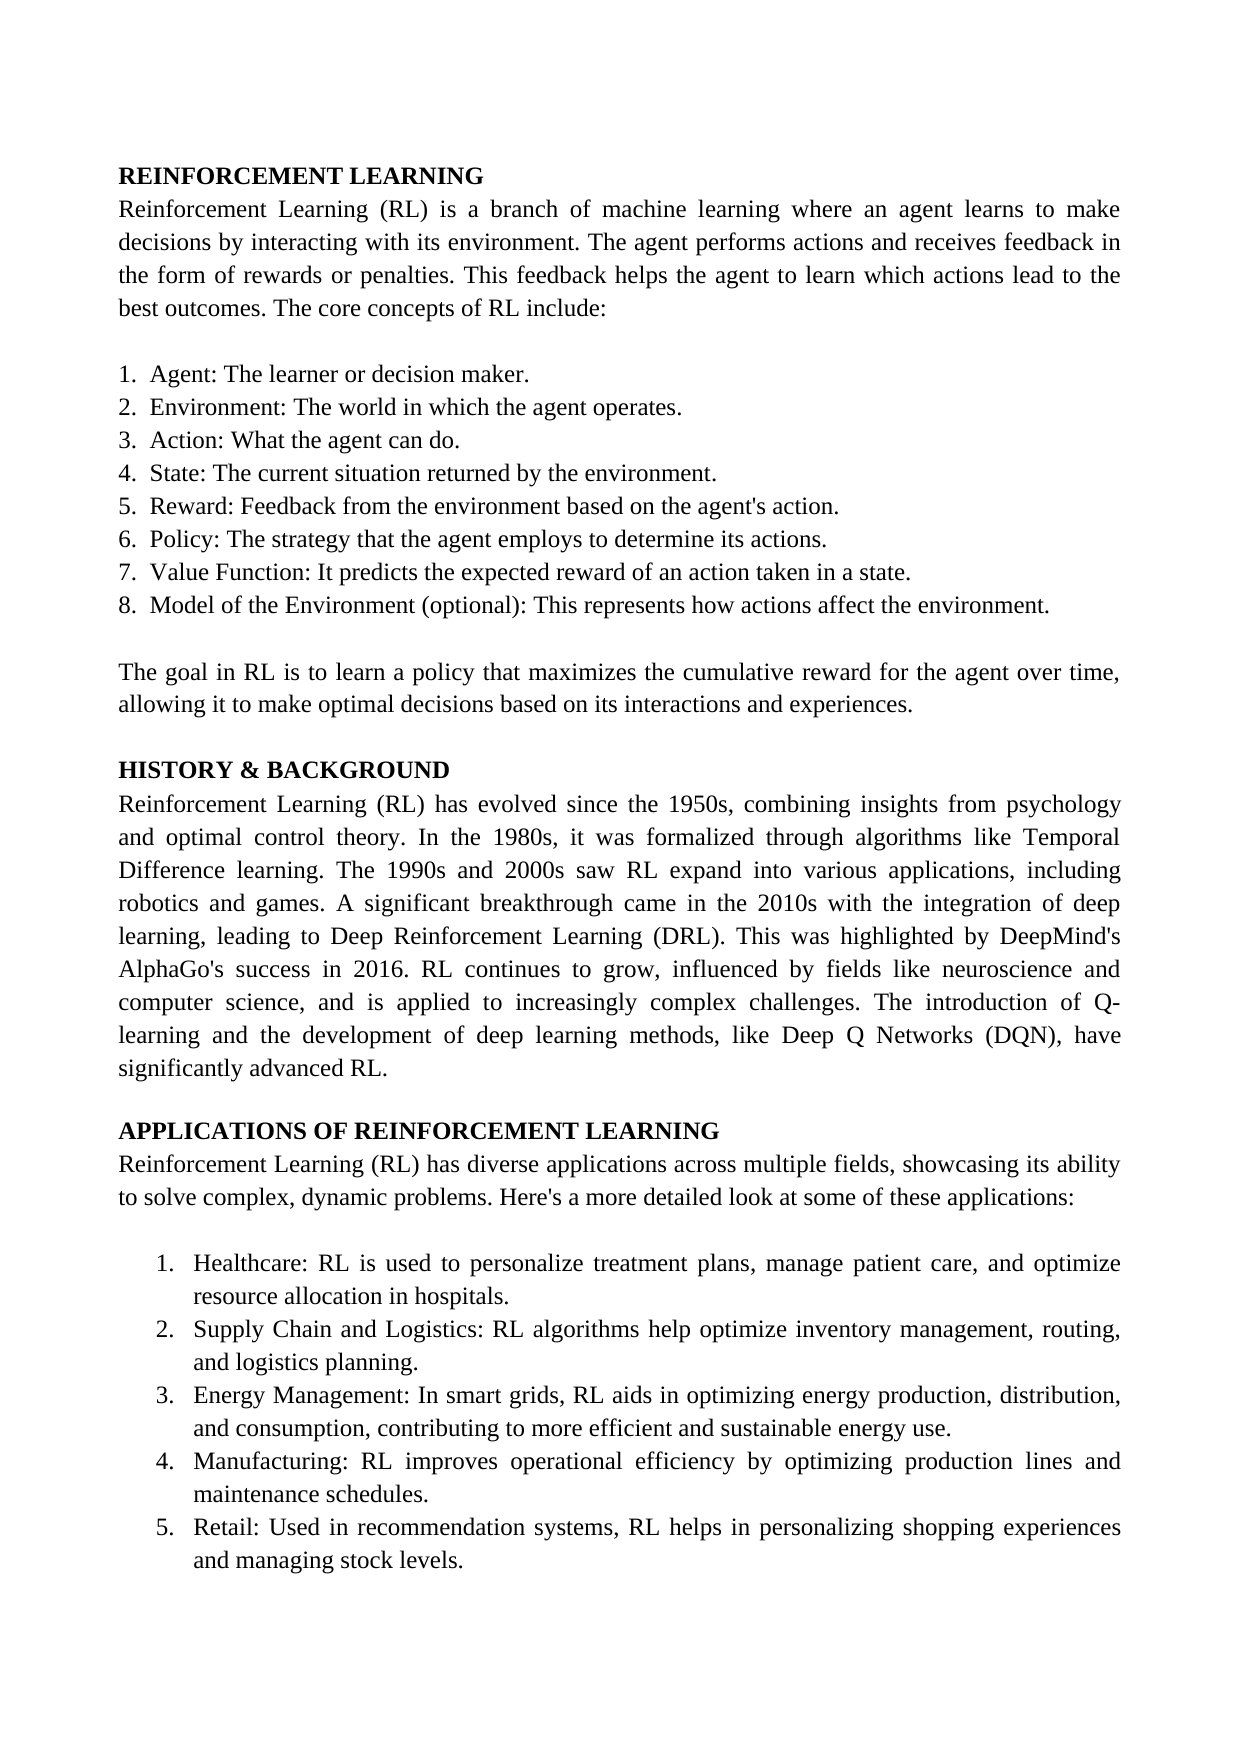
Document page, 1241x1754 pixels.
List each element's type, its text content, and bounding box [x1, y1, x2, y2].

text 3. Action: What the agent can do. [118, 425, 1122, 454]
list Manufacturing: RL improves operational efficiency by optimizing production lines and maintenance schedules. [156, 1446, 1122, 1508]
text 2. Environment: The world in which the agent operates. [118, 392, 1122, 421]
text APPLICATIONS OF REINFORCEMENT LEARNING [118, 1116, 1122, 1145]
text 7. Value Function: It predicts the expected reward of an action taken in a state. [118, 557, 1122, 586]
text 4. State: The current situation returned by the environment. [118, 458, 1122, 487]
list Healthcare: RL is used to personalize treatment plans, manage patient care, and optimize resource allocation in hospitals. [156, 1248, 1122, 1310]
text 6. Policy: The strategy that the agent employs to determine its actions. [118, 524, 1122, 553]
text 1. Agent: The learner or decision maker. [118, 359, 1122, 388]
text HISTORY & BACKGROUND [118, 756, 1122, 784]
text Reinforcement Learning (RL) has diverse applications across multiple fields, showcasing its ability to solve complex, dynamic problems. Here's a more detailed look at some of these applications: [118, 1149, 1122, 1211]
text Reinforcement Learning (RL) is a branch of machine learning where an agent learns to make decisions by interacting with its environment. The agent performs actions and receives feedback in the form of rewards or penalties. This feedback helps the agent to learn which actions lead to the best outcomes. The core concepts of RL include: [118, 194, 1122, 322]
text REINFORCEMENT LEARNING [118, 161, 1122, 190]
text Reinforcement Learning (RL) has evolved since the 1950s, combining insights from psychology and optimal control theory. In the 1980s, it was formalized through algorithms like Temporal Difference learning. The 1990s and 2000s saw RL expand into various applications, including robotics and games. A significant breakthrough came in the 2010s with the integration of deep learning, leading to Deep Reinforcement Learning (DRL). This was highlighted by DeepMind's AlphaGo's success in 2016. RL continues to grow, influenced by fields like neuroscience and computer science, and is applied to increasingly complex challenges. The introduction of Q-learning and the development of deep learning methods, like Deep Q Networks (DQN), have significantly advanced RL. [118, 789, 1122, 1082]
text The goal in RL is to learn a policy that maximizes the cumulative reward for the agent over time, allowing it to make optimal decisions based on its interactions and experiences. [118, 657, 1122, 718]
list Retail: Used in recommendation systems, RL helps in personalizing shopping experiences and managing stock levels. [156, 1512, 1122, 1574]
text 8. Model of the Environment (optional): This represents how actions affect the environment. [118, 591, 1122, 619]
list Supply Chain and Logistics: RL algorithms help optimize inventory management, routing, and logistics planning. [156, 1314, 1122, 1376]
list Energy Management: In smart grids, RL aids in optimizing energy production, distribution, and consumption, contributing to more efficient and sustainable energy use. [156, 1380, 1122, 1442]
text 5. Reward: Feedback from the environment based on the agent's action. [118, 491, 1122, 520]
